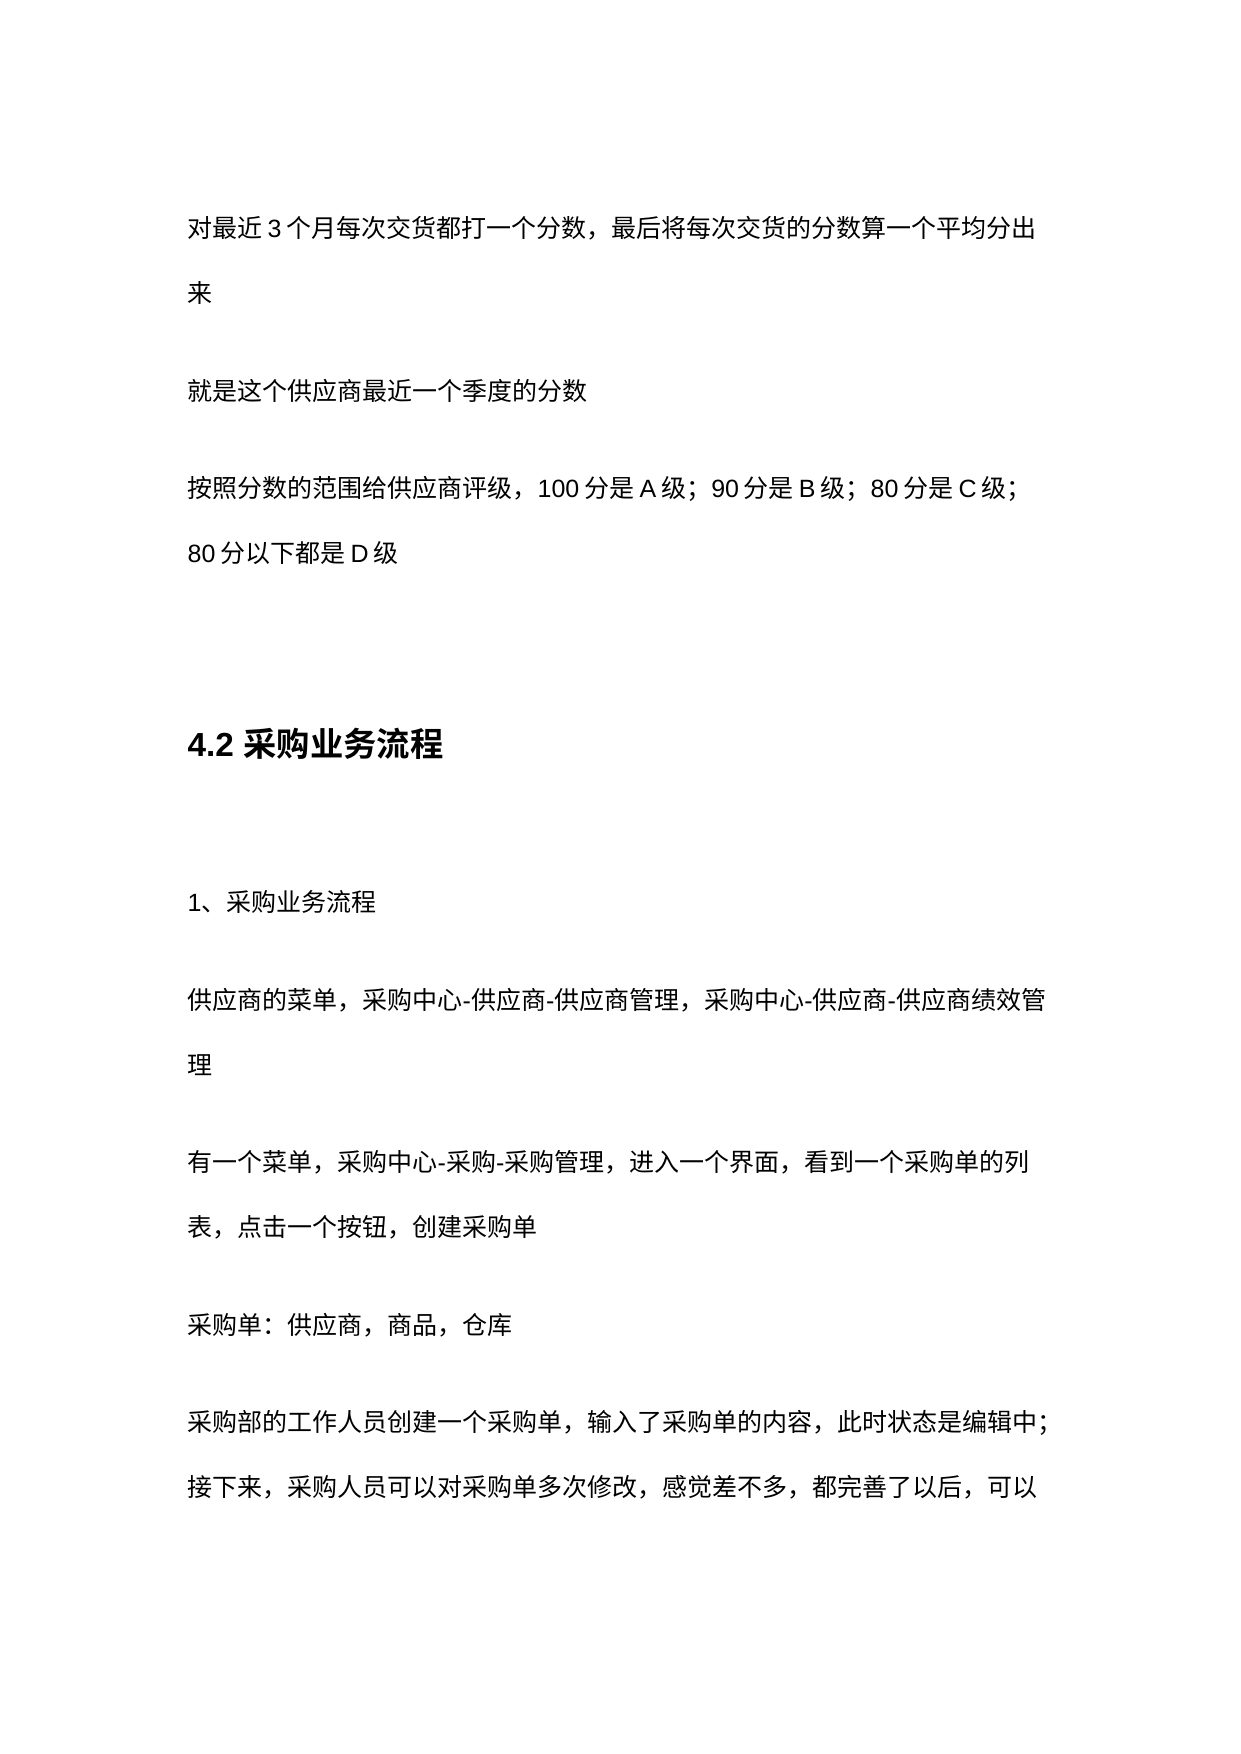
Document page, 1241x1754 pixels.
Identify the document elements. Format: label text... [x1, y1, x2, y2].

subtitle 4.2 采购业务流程 [187, 709, 1053, 774]
text 供应商的菜单，采购中心-供应商-供应商管理，采购中心-供应商-供应商绩效管理 [187, 966, 1053, 1096]
text 采购单：供应商，商品，仓库 [187, 1291, 1053, 1356]
text 按照分数的范围给供应商评级，100分是A级；90分是B级；80分是C级；80分以下都是D级 [187, 454, 1053, 584]
text 对最近3个月每次交货都打一个分数，最后将每次交货的分数算一个平均分出来 [187, 194, 1053, 324]
text 1、采购业务流程 [187, 868, 1053, 933]
text 有一个菜单，采购中心-采购-采购管理，进入一个界面，看到一个采购单的列表，点击一个按钮，创建采购单 [187, 1128, 1053, 1258]
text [187, 1388, 1053, 1518]
text 就是这个供应商最近一个季度的分数 [187, 357, 1053, 422]
